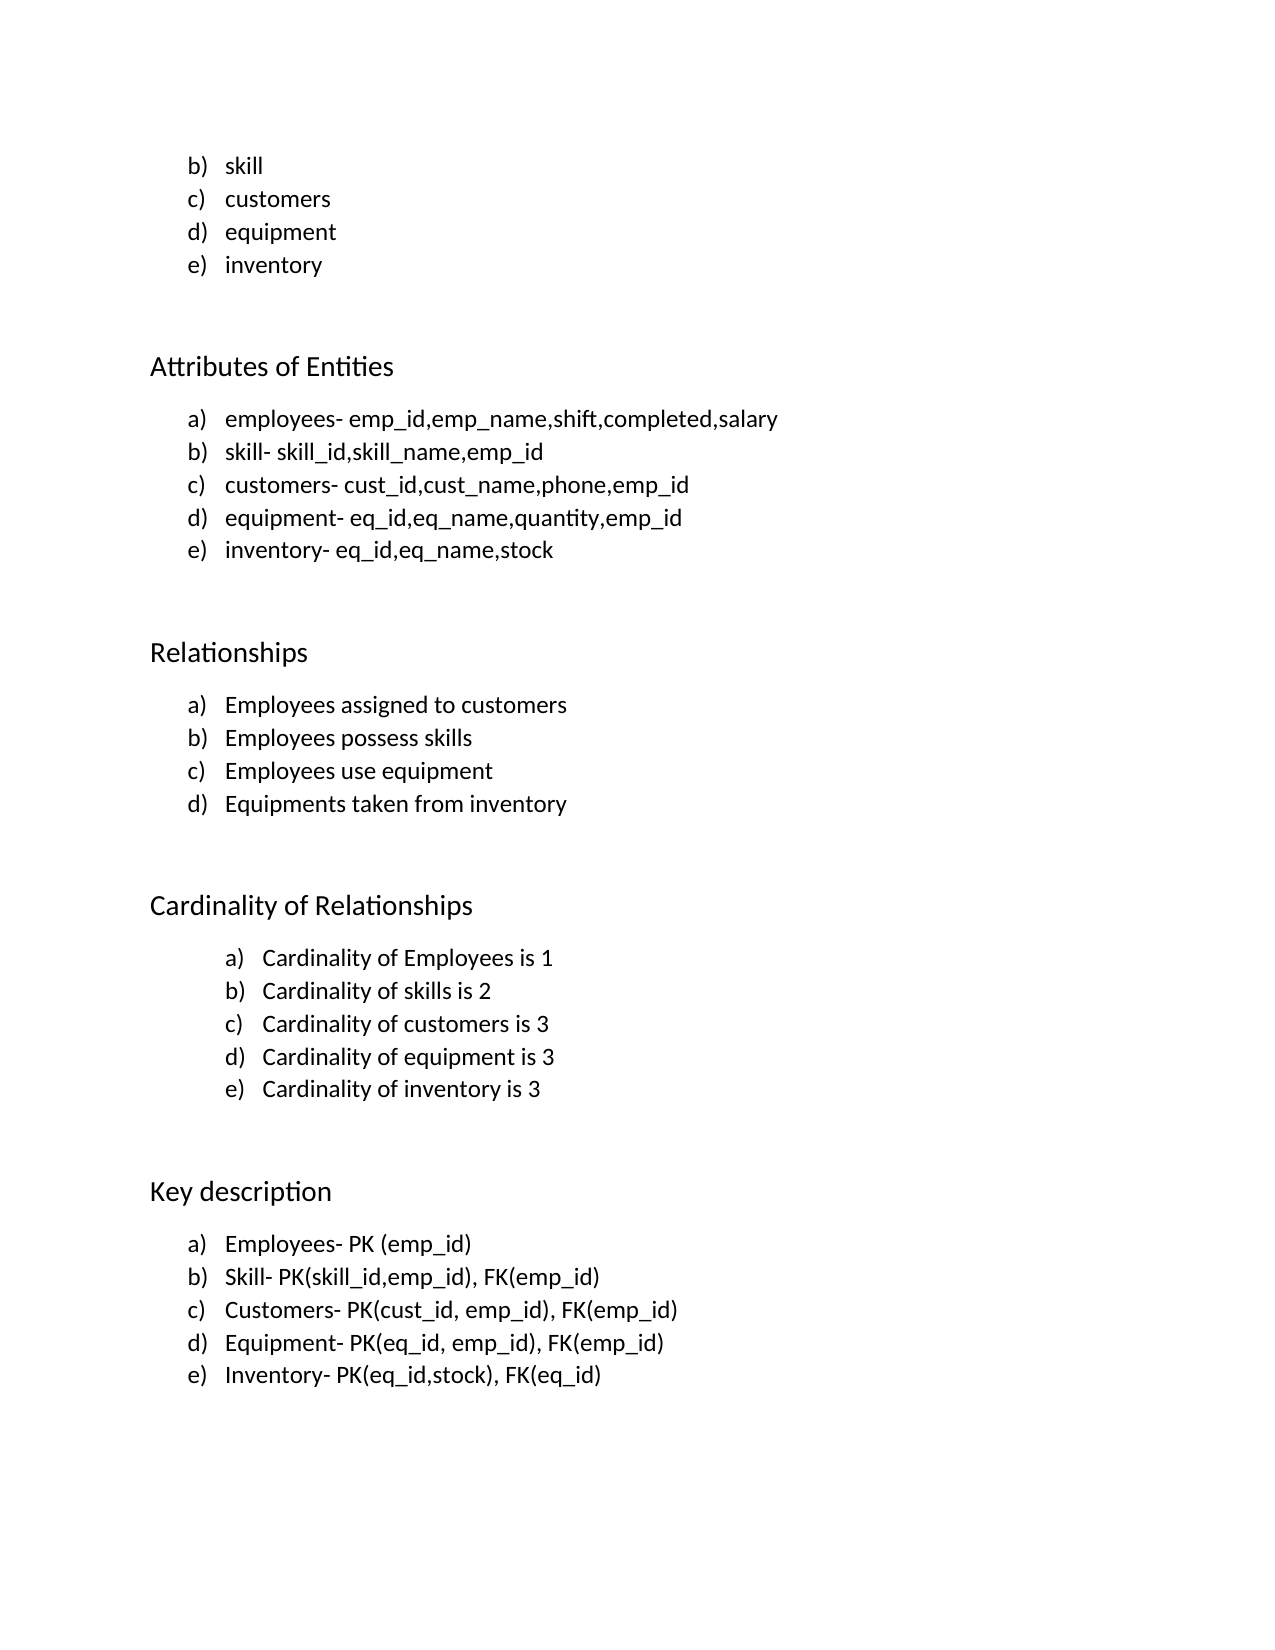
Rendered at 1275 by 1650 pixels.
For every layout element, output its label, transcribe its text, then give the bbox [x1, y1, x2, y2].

text Attributes of Entities [150, 348, 1125, 383]
list Cardinality of skills is 2 [225, 975, 1125, 1005]
list skill [187, 150, 1125, 181]
list Inventory- PK(eq_id,stock), FK(eq_id) [187, 1359, 1125, 1390]
list Cardinality of customers is 3 [225, 1008, 1125, 1038]
list Cardinality of Employees is 1 [225, 942, 1125, 972]
list inventory- eq_id,eq_name,stock [187, 535, 1125, 565]
list customers- cust_id,cust_name,phone,emp_id [187, 469, 1125, 499]
list skill- skill_id,skill_name,emp_id [187, 436, 1125, 466]
text Cardinality of Relationships [150, 887, 1125, 922]
list Employees assigned to customers [187, 689, 1125, 719]
list Employees- PK (emp_id) [187, 1228, 1125, 1258]
list Equipment- PK(eq_id, emp_id), FK(emp_id) [187, 1327, 1125, 1357]
list inventory [187, 249, 1125, 279]
list Cardinality of equipment is 3 [225, 1041, 1125, 1071]
list Customers- PK(cust_id, emp_id), FK(emp_id) [187, 1294, 1125, 1324]
list equipment- eq_id,eq_name,quantity,emp_id [187, 502, 1125, 532]
list customers [187, 183, 1125, 213]
list Employees possess skills [187, 722, 1125, 752]
text Key description [150, 1173, 1125, 1208]
text Relationships [150, 634, 1125, 669]
list Cardinality of inventory is 3 [225, 1074, 1125, 1104]
list Skill- PK(skill_id,emp_id), FK(emp_id) [187, 1261, 1125, 1291]
list Equipments taken from inventory [187, 788, 1125, 818]
list equipment [187, 216, 1125, 246]
list Employees use equipment [187, 755, 1125, 785]
list employees- emp_id,emp_name,shift,completed,salary [187, 403, 1125, 433]
